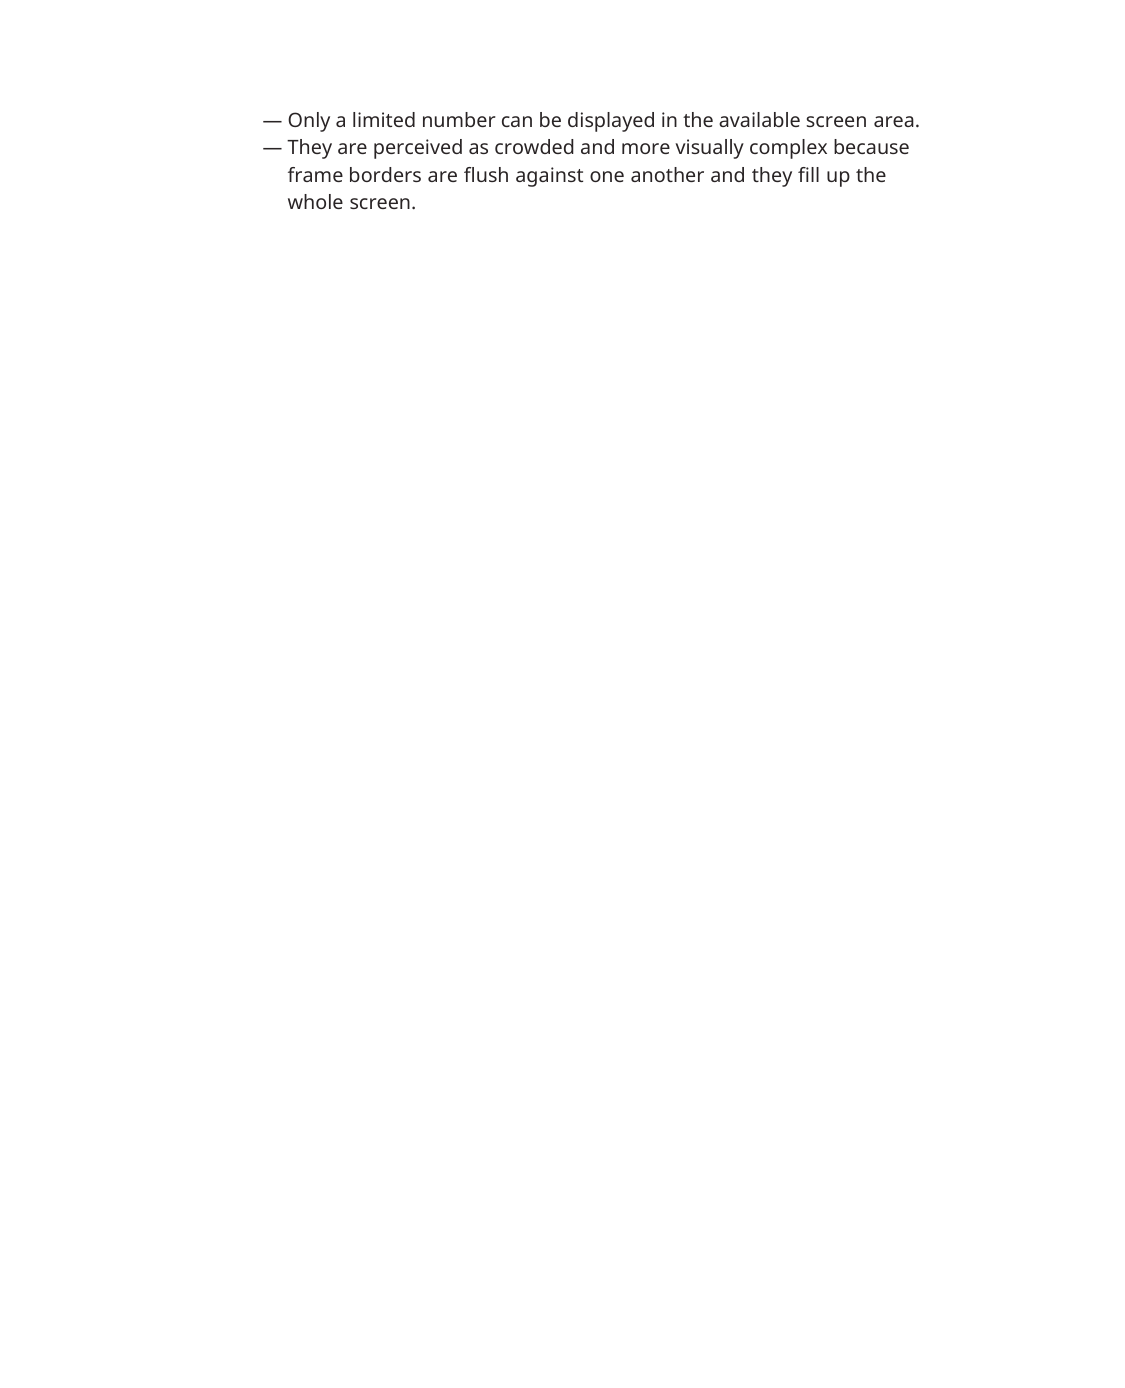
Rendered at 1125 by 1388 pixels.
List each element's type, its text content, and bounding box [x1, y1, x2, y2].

list Only a limited number can be displayed in the available screen area. [262, 106, 1031, 133]
list They are perceived as crowded and more visually complex because frame borders are flush against one another and they fill up the whole screen. [262, 134, 919, 215]
